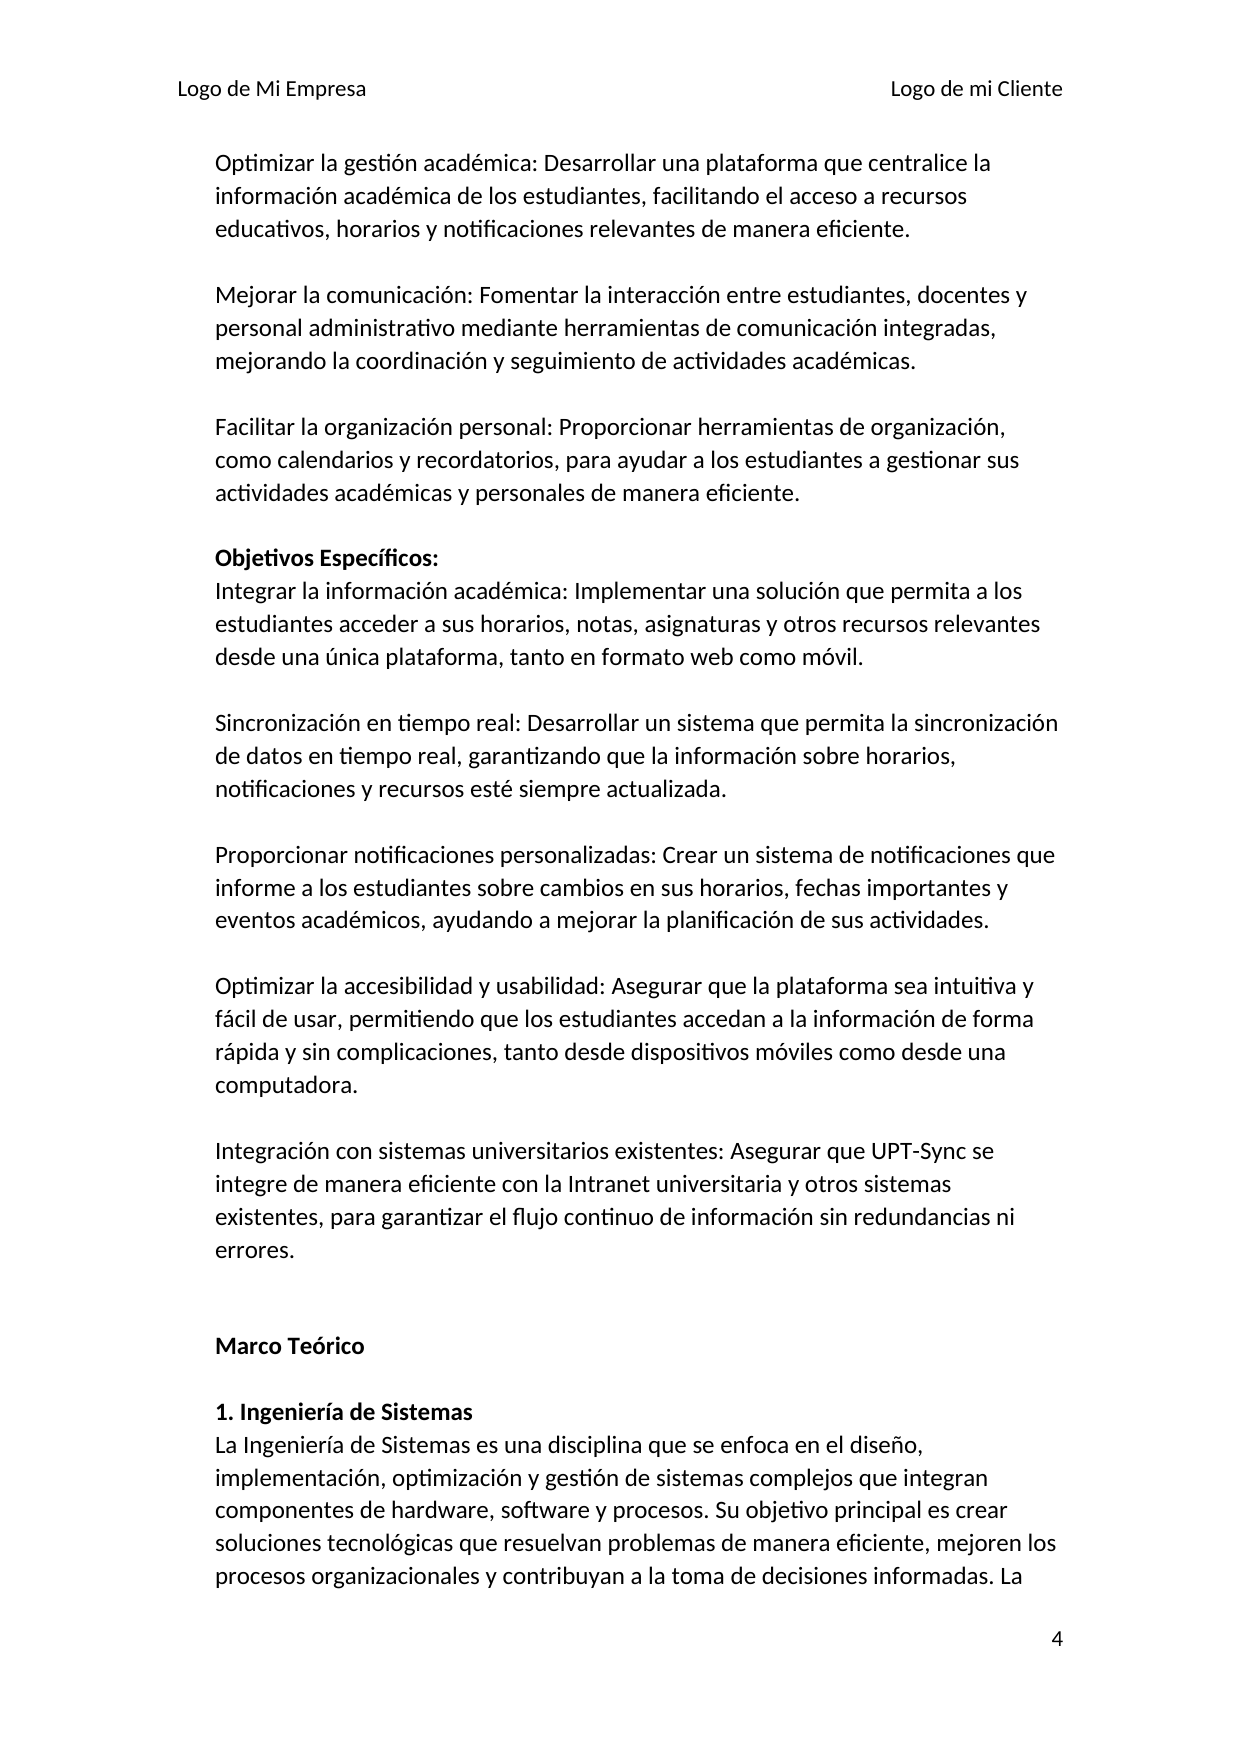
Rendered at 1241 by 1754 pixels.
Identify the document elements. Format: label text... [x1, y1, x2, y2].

list Marco Teórico [215, 1330, 1063, 1361]
list Optimizar la gestión académica: Desarrollar una plataforma que centralice la información académica de los estudiantes, facilitando el acceso a recursos educativos, horarios y notificaciones relevantes de manera eficiente. [215, 148, 1063, 244]
list Integrar la información académica: Implementar una solución que permita a los estudiantes acceder a sus horarios, notas, asignaturas y otros recursos relevantes desde una única plataforma, tanto en formato web como móvil. [215, 576, 1063, 672]
list Objetivos Específicos: [215, 543, 1063, 573]
list 1. Ingeniería de Sistemas [215, 1396, 1063, 1426]
list Integración con sistemas universitarios existentes: Asegurar que UPT-Sync se integre de manera eficiente con la Intranet universitaria y otros sistemas existentes, para garantizar el flujo continuo de información sin redundancias ni errores. [215, 1135, 1063, 1264]
list Optimizar la accesibilidad y usabilidad: Asegurar que la plataforma sea intuitiva y fácil de usar, permitiendo que los estudiantes accedan a la información de forma rápida y sin complicaciones, tanto desde dispositivos móviles como desde una computadora. [215, 971, 1063, 1100]
list Mejorar la comunicación: Fomentar la interacción entre estudiantes, docentes y personal administrativo mediante herramientas de comunicación integradas, mejorando la coordinación y seguimiento de actividades académicas. [215, 279, 1063, 376]
list Facilitar la organización personal: Proporcionar herramientas de organización, como calendarios y recordatorios, para ayudar a los estudiantes a gestionar sus actividades académicas y personales de manera eficiente. [215, 411, 1063, 507]
list Proporcionar notificaciones personalizadas: Crear un sistema de notificaciones que informe a los estudiantes sobre cambios en sus horarios, fechas importantes y eventos académicos, ayudando a mejorar la planificación de sus actividades. [215, 839, 1063, 935]
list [215, 1429, 1063, 1591]
list Sincronización en tiempo real: Desarrollar un sistema que permita la sincronización de datos en tiempo real, garantizando que la información sobre horarios, notificaciones y recursos esté siempre actualizada. [215, 707, 1063, 803]
